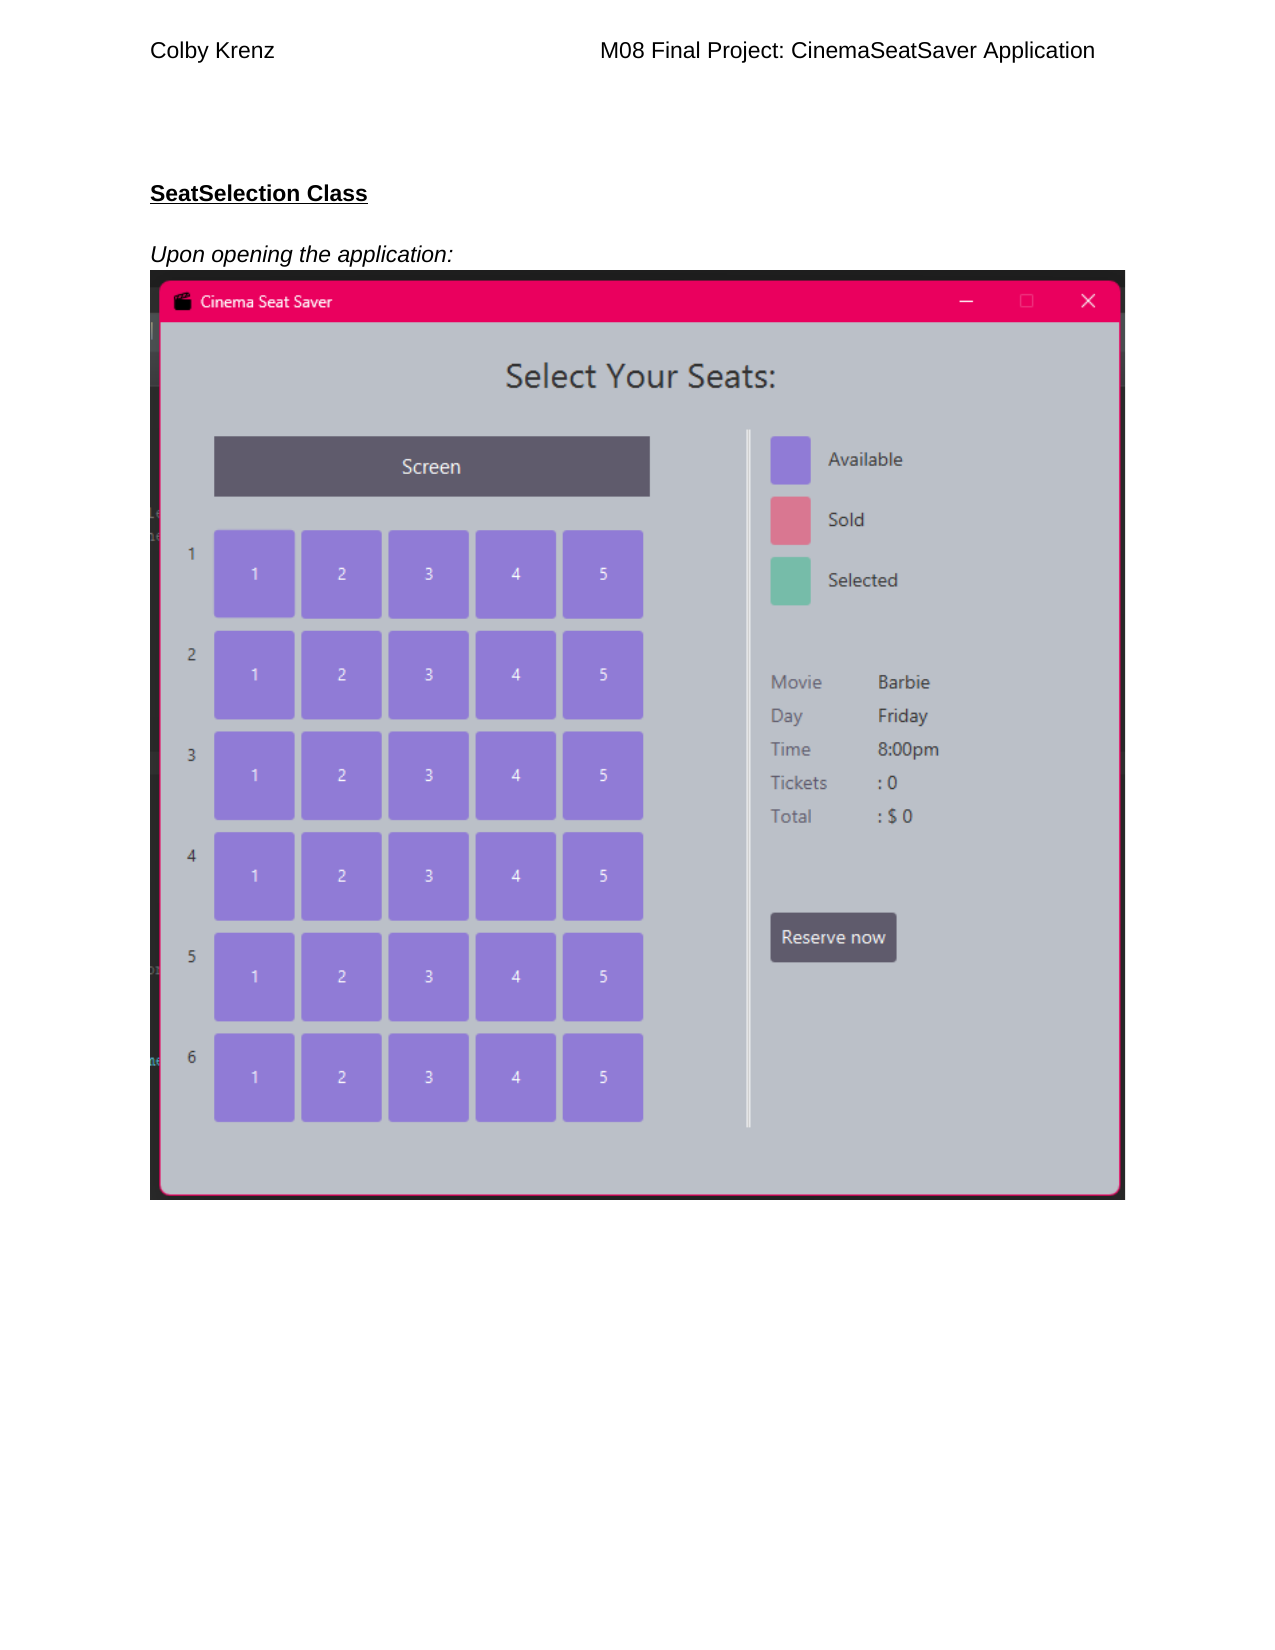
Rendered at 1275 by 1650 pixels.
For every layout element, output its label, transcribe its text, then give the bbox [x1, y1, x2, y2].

text Upon opening the application: [150, 241, 1125, 267]
text SeatSelection Class [150, 180, 1125, 207]
picture [150, 270, 1125, 1200]
